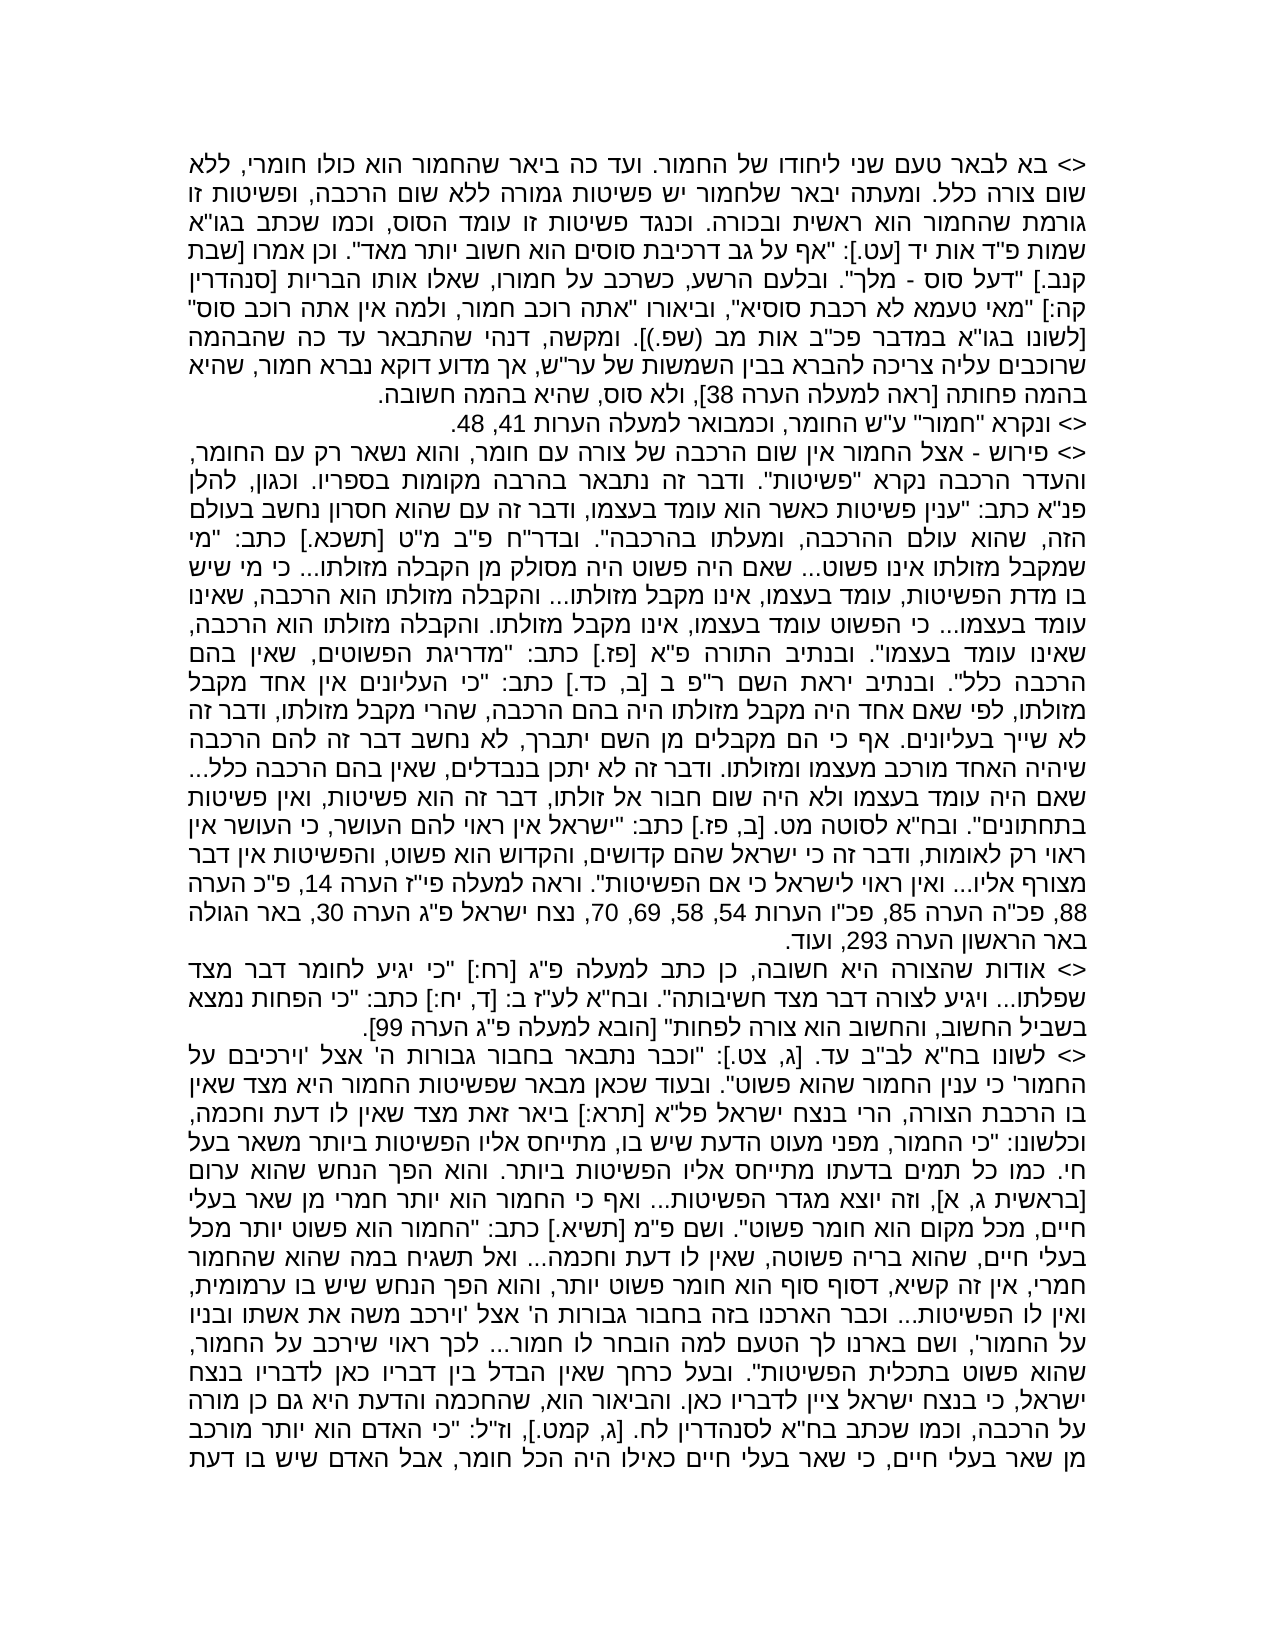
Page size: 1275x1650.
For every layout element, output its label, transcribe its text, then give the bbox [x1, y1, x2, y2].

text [187, 150, 1087, 380]
text <> בא לבאר טעם שני ליחודו של החמור. ועד כה ביאר שהחמור הוא כולו חומרי, ללא שום צורה כלל. ומעתה יבאר שלחמור יש פשיטות גמורה ללא שום הרכבה, ופשיטות זו גורמת שהחמור הוא ראשית ובכורה. וכנגד פשיטות זו עומד הסוס, וכמו שכתב בגו"א שמות פ"ד אות יד [עט.]: "אף על גב דרכיבת סוסים הוא חשוב יותר מאד". וכן אמרו [שבת קנב.] "דעל סוס - מלך". ובלעם הרשע, כשרכב על חמורו, שאלו אותו הבריות [סנהדרין קה:] "מאי טעמא לא רכבת סוסיא", וביאורו "אתה רוכב חמור, ולמה אין אתה רוכב סוס" [לשונו בגו"א במדבר פכ"ב אות מב (שפ.)]. ומקשה, דנהי שהתבאר עד כה שהבהמה שרוכבים עליה צריכה להברא בבין השמשות של ער"ש, אך מדוע דוקא נברא חמור, שהיא בהמה פחותה [ראה למעלה הערה 38], ולא סוס, שהיא בהמה חשובה. [187, 380, 1087, 639]
text <> פירוש - אצל החמור אין שום הרכבה של צורה עם חומר, והוא נשאר רק עם החומר, והעדר הרכבה נקרא "פשיטות". ודבר זה נתבאר בהרבה מקומות בספריו. וכגון, להלן פנ"א כתב: "ענין פשיטות כאשר הוא עומד בעצמו, ודבר זה עם שהוא חסרון נחשב בעולם הזה, שהוא עולם ההרכבה, ומעלתו בהרכבה". ובדר"ח פ"ב מ"ט [תשכא.] כתב: "מי שמקבל מזולתו אינו פשוט... שאם היה פשוט היה מסולק מן הקבלה מזולתו... כי מי שיש בו מדת הפשיטות, עומד בעצמו, אינו מקבל מזולתו... והקבלה מזולתו הוא הרכבה, שאינו עומד בעצמו... כי הפשוט עומד בעצמו, אינו מקבל מזולתו. והקבלה מזולתו הוא הרכבה, שאינו עומד בעצמו". ובנתיב התורה פ"א [פז.] כתב: "מדריגת הפשוטים, שאין בהם הרכבה כלל". ובנתיב יראת השם ר"פ ב [ב, כד.] כתב: "כי העליונים אין אחד מקבל מזולתו, לפי שאם אחד היה מקבל מזולתו היה בהם הרכבה, שהרי מקבל מזולתו, ודבר זה לא שייך בעליונים. אף כי הם מקבלים מן השם יתברך, לא נחשב דבר זה להם הרכבה שיהיה האחד מורכב מעצמו ומזולתו. ודבר זה לא יתכן בנבדלים, שאין בהם הרכבה כלל... שאם היה עומד בעצמו ולא היה שום חבור אל זולתו, דבר זה הוא פשיטות, ואין פשיטות בתחתונים". ובח"א לסוטה מט. [ב, פז.] כתב: "ישראל אין ראוי להם העושר, כי העושר אין ראוי רק לאומות, ודבר זה כי ישראל שהם קדושים, והקדוש הוא פשוט, והפשיטות אין דבר מצורף אליו... ואין ראוי לישראל כי אם הפשיטות". וראה למעלה פי"ז הערה 14, פ"כ הערה 88, פכ"ה הערה 85, פכ"ו הערות 54, 58, 69, 70, נצח ישראל פ"ג הערה 30, באר הגולה באר הראשון הערה 293, ועוד. [187, 667, 1087, 1185]
text <> אודות שהצורה היא חשובה, כן כתב למעלה פ"ג [רח:] "כי יגיע לחומר דבר מצד שפלתו... ויגיע לצורה דבר מצד חשיבותה". ובח"א לע"ז ב: [ד, יח:] כתב: "כי הפחות נמצא בשביל החשוב, והחשוב הוא צורה לפחות" [הובא למעלה פ"ג הערה 99]. [187, 1185, 1087, 1271]
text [187, 1271, 1087, 1472]
text <> ונקרא "חמור" ע"ש החומר, וכמבואר למעלה הערות 41, 48. [187, 639, 1087, 667]
